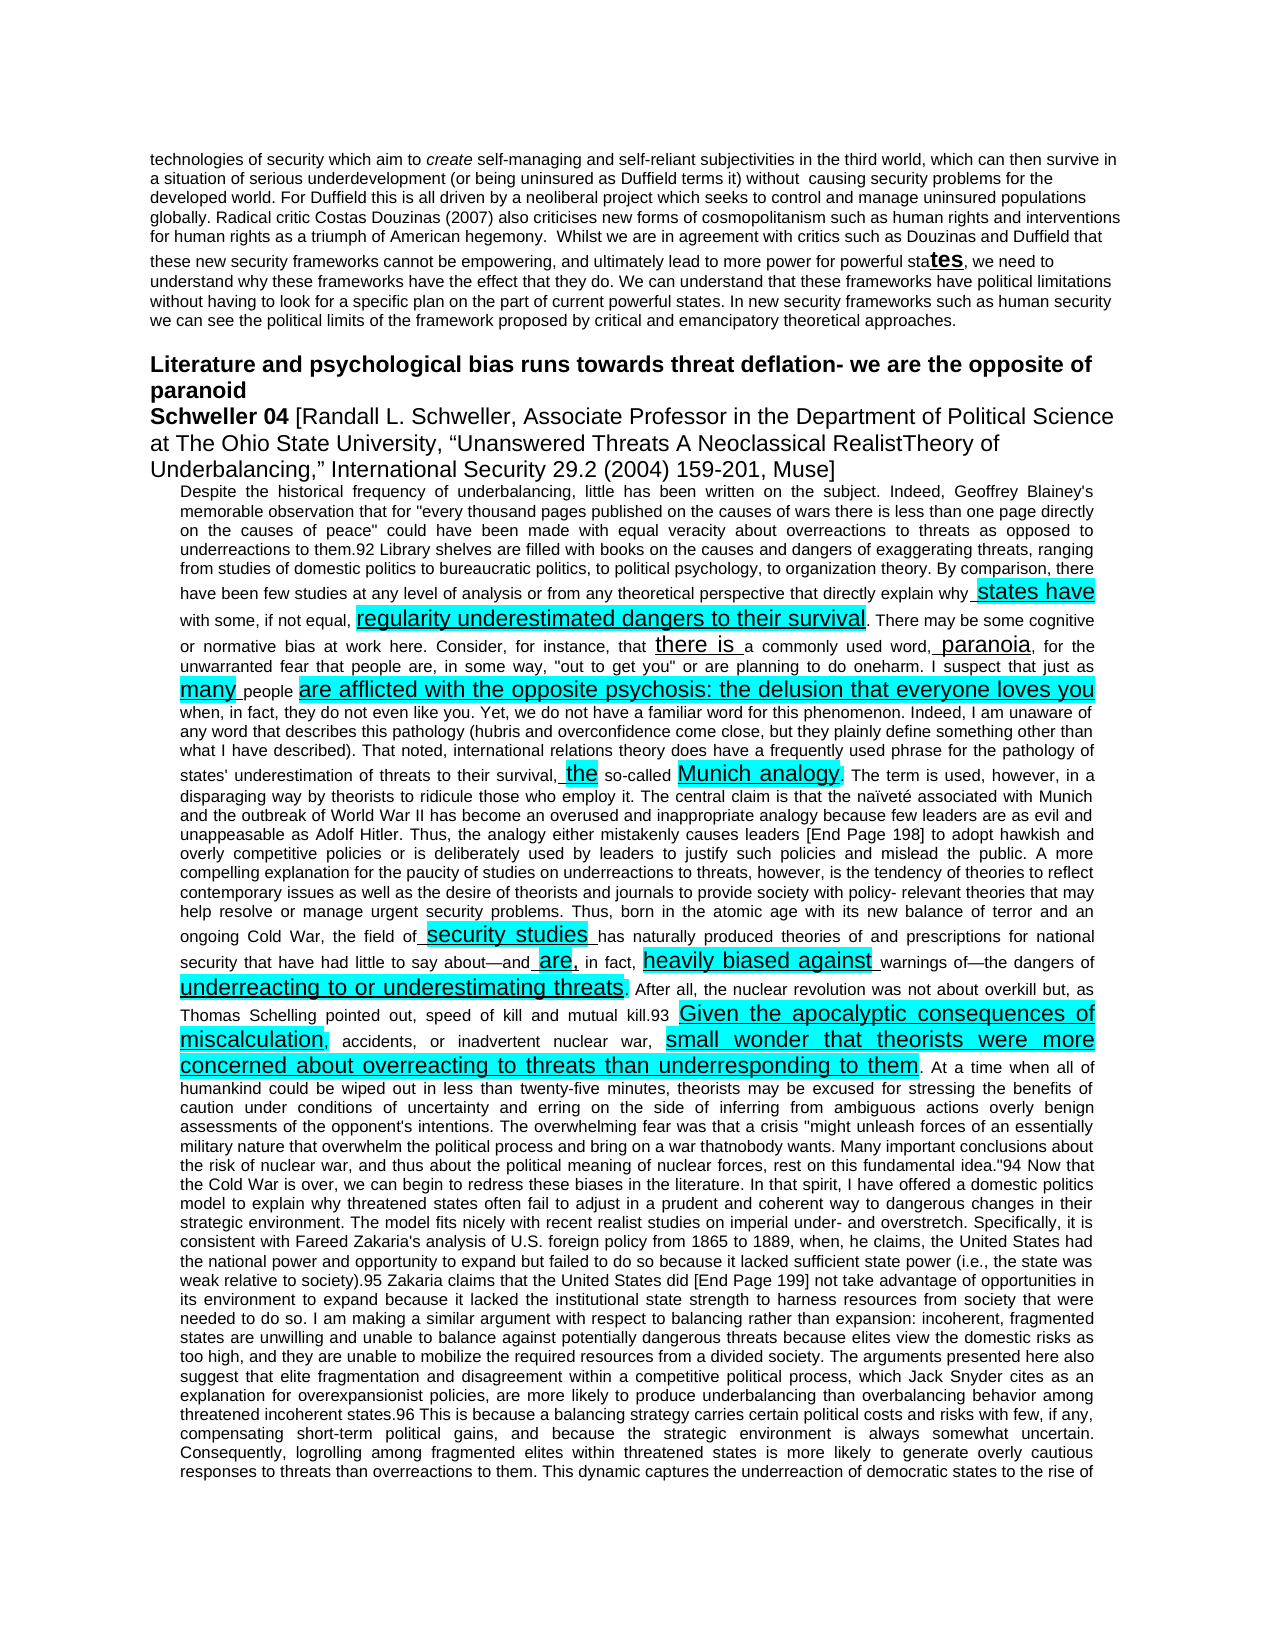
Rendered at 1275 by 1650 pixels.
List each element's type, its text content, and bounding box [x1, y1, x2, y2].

subtitle Literature and psychological bias runs towards threat deflation- we are the opposite of paranoid [150, 351, 1125, 403]
text Schweller 04 [Randall L. Schweller, Associate Professor in the Department of Political Science at The Ohio State University, “Unanswered Threats A Neoclassical RealistTheory of Underbalancing,” International Security 29.2 (2004) 159-201, Muse] [150, 403, 1125, 482]
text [150, 150, 1125, 330]
